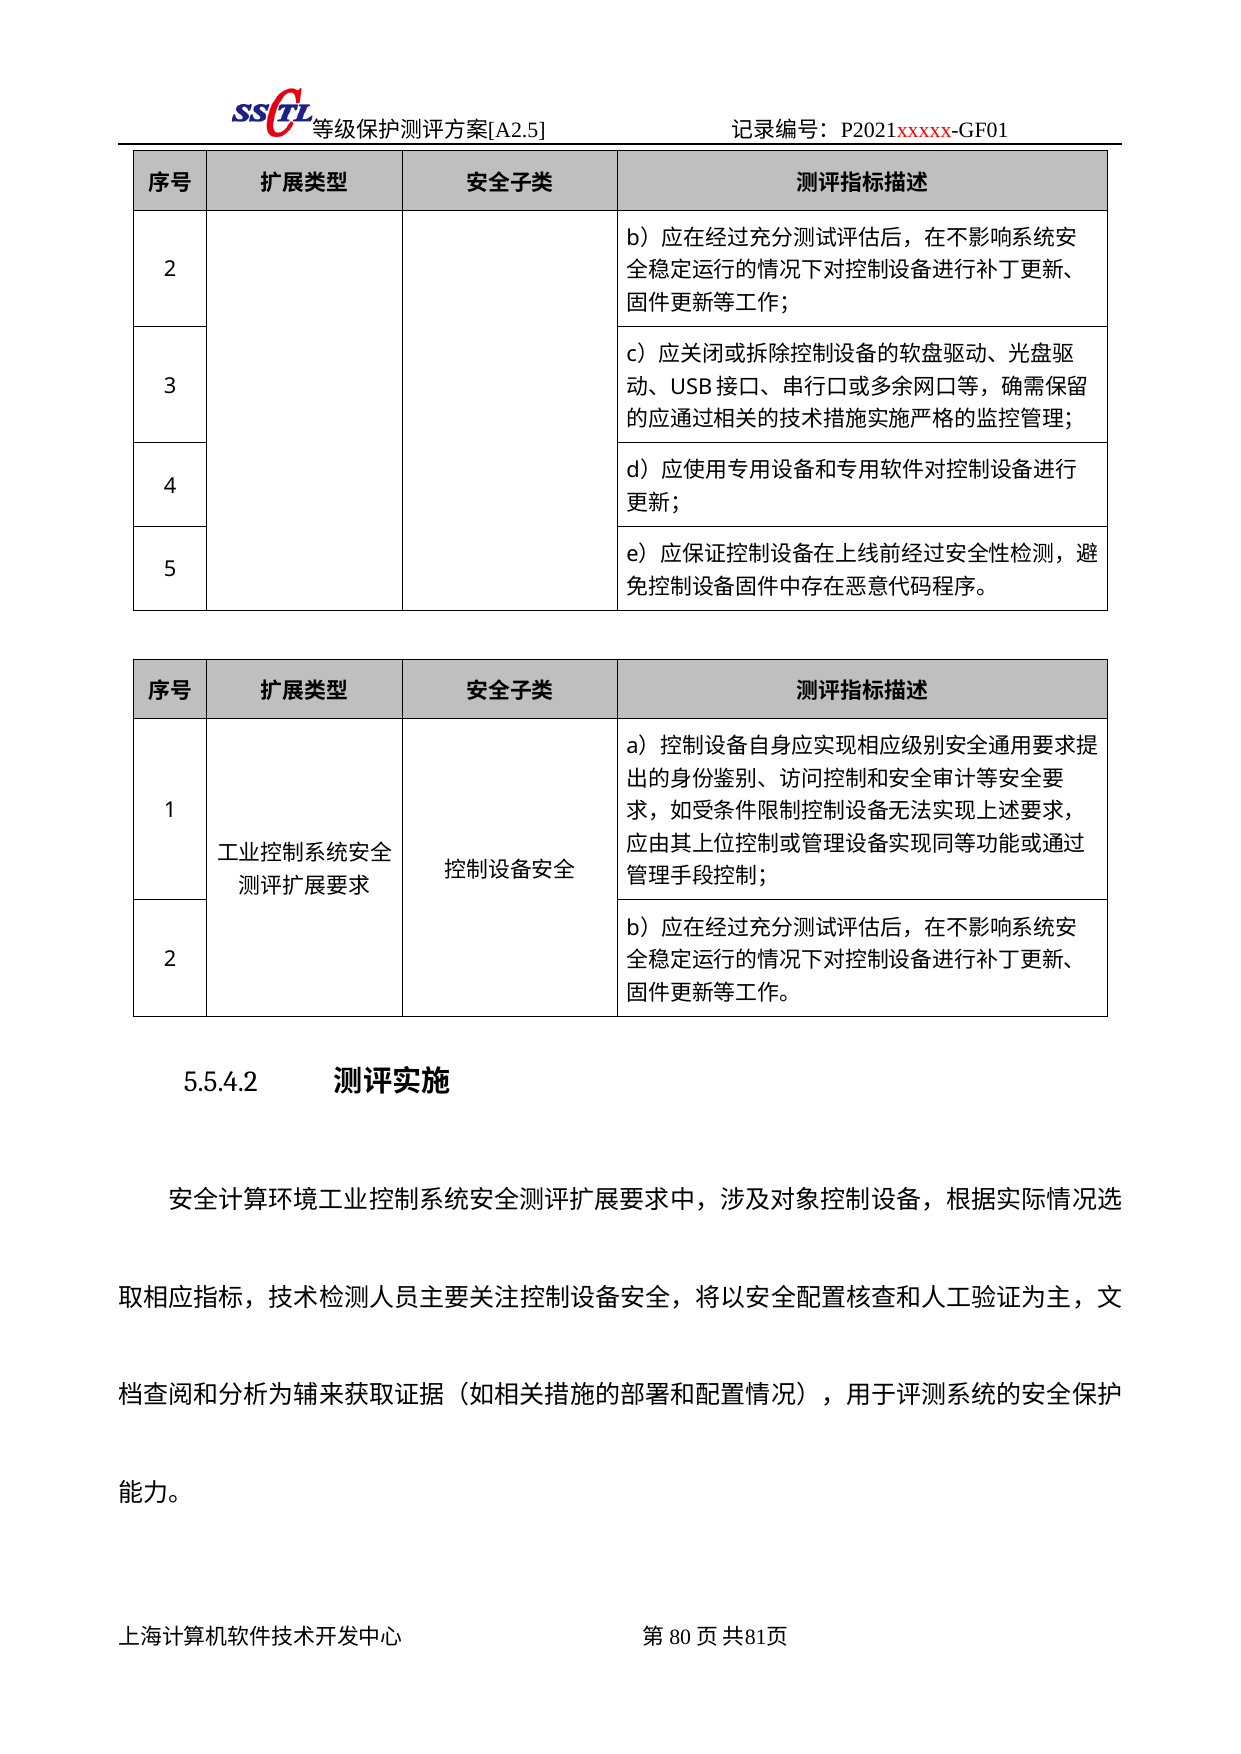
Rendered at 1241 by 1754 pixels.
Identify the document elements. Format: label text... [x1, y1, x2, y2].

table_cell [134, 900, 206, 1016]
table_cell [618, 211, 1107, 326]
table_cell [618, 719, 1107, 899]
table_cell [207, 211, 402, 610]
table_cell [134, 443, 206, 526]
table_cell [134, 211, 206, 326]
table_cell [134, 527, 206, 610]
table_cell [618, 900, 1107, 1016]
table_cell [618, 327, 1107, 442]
picture [231, 88, 313, 137]
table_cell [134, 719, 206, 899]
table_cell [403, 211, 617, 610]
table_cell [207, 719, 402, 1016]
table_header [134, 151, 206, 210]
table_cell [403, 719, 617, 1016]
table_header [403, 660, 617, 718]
subtitle 测评实施 [184, 1046, 1122, 1111]
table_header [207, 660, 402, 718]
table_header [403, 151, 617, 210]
text 安全计算环境工业控制系统安全测评扩展要求中，涉及对象控制设备，根据实际情况选取相应指标，技术检测人员主要关注控制设备安全，将以安全配置核查和人工验证为主，文档查阅和分析为辅来获取证据（如相关措施的部署和配置情况），用于评测系统的安全保护能力。 [118, 1165, 1122, 1523]
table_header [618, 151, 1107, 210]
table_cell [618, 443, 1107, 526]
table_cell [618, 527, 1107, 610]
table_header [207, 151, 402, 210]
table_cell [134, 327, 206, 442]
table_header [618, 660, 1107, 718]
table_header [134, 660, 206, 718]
